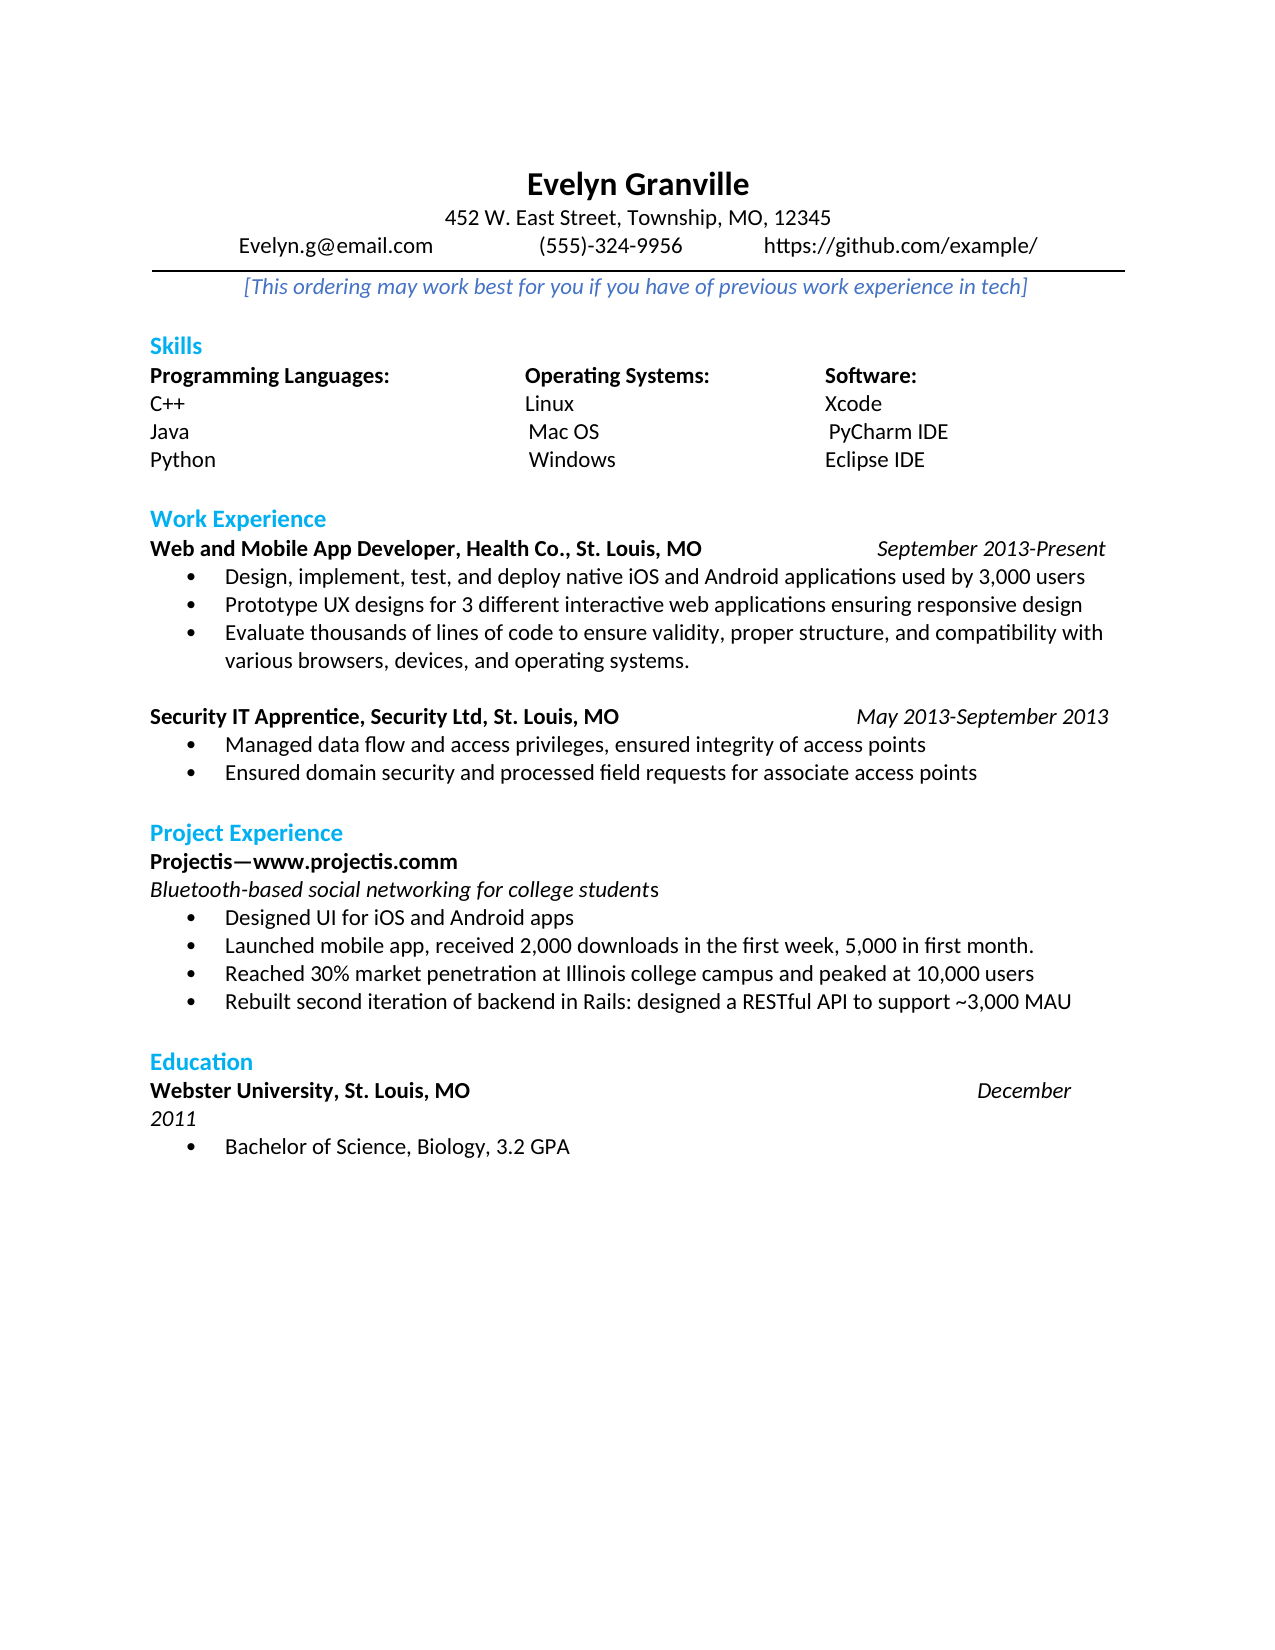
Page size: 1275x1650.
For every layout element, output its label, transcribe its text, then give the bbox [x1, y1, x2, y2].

text Programming Languages: Operating Systems: Software: [150, 361, 1125, 389]
text Webster University, St. Louis, MO December 2011 [150, 1076, 1125, 1132]
list Design, implement, test, and deploy native iOS and Android applications used by 3,000 users [187, 562, 1125, 590]
list Rebuilt second iteration of backend in Rails: designed a RESTful API to support ~3,000 MAU [187, 987, 1125, 1015]
text C++ Linux Xcode [150, 389, 1125, 417]
text Work Experience [150, 503, 1125, 534]
text Security IT Apprentice, Security Ltd, St. Louis, MO May 2013-September 2013 [150, 702, 1125, 730]
list Reached 30% market penetration at Illinois college campus and peaked at 10,000 users [187, 959, 1125, 987]
text [This ordering may work best for you if you have of previous work experience in tech] [150, 272, 1125, 300]
list Evaluate thousands of lines of code to ensure validity, proper structure, and compatibility with various browsers, devices, and operating systems. [187, 618, 1125, 674]
list Designed UI for iOS and Android apps [187, 903, 1125, 931]
text Python Windows Eclipse IDE [150, 445, 1125, 473]
text Projectis—www.projectis.comm [150, 847, 1125, 875]
list Bachelor of Science, Biology, 3.2 GPA [187, 1132, 1125, 1160]
text Web and Mobile App Developer, Health Co., St. Louis, MO September 2013-Present [150, 534, 1125, 562]
list Prototype UX designs for 3 different interactive web applications ensuring responsive design [187, 590, 1125, 618]
text Education [150, 1046, 1125, 1076]
list Managed data flow and access privileges, ensured integrity of access points [187, 730, 1125, 758]
text Project Experience [150, 817, 1125, 847]
list Launched mobile app, received 2,000 downloads in the first week, 5,000 in first month. [187, 931, 1125, 959]
table_header Evelyn Granville 452 W. East Street, Township, MO, 12345 Evelyn.g@email.com (555)-324-9956 https://github.com/example/ [152, 152, 1125, 270]
list Ensured domain security and processed field requests for associate access points [187, 758, 1125, 786]
text Bluetooth-based social networking for college students [150, 875, 1125, 903]
text Skills [150, 330, 1125, 361]
text Java Mac OS PyCharm IDE [150, 417, 1125, 445]
